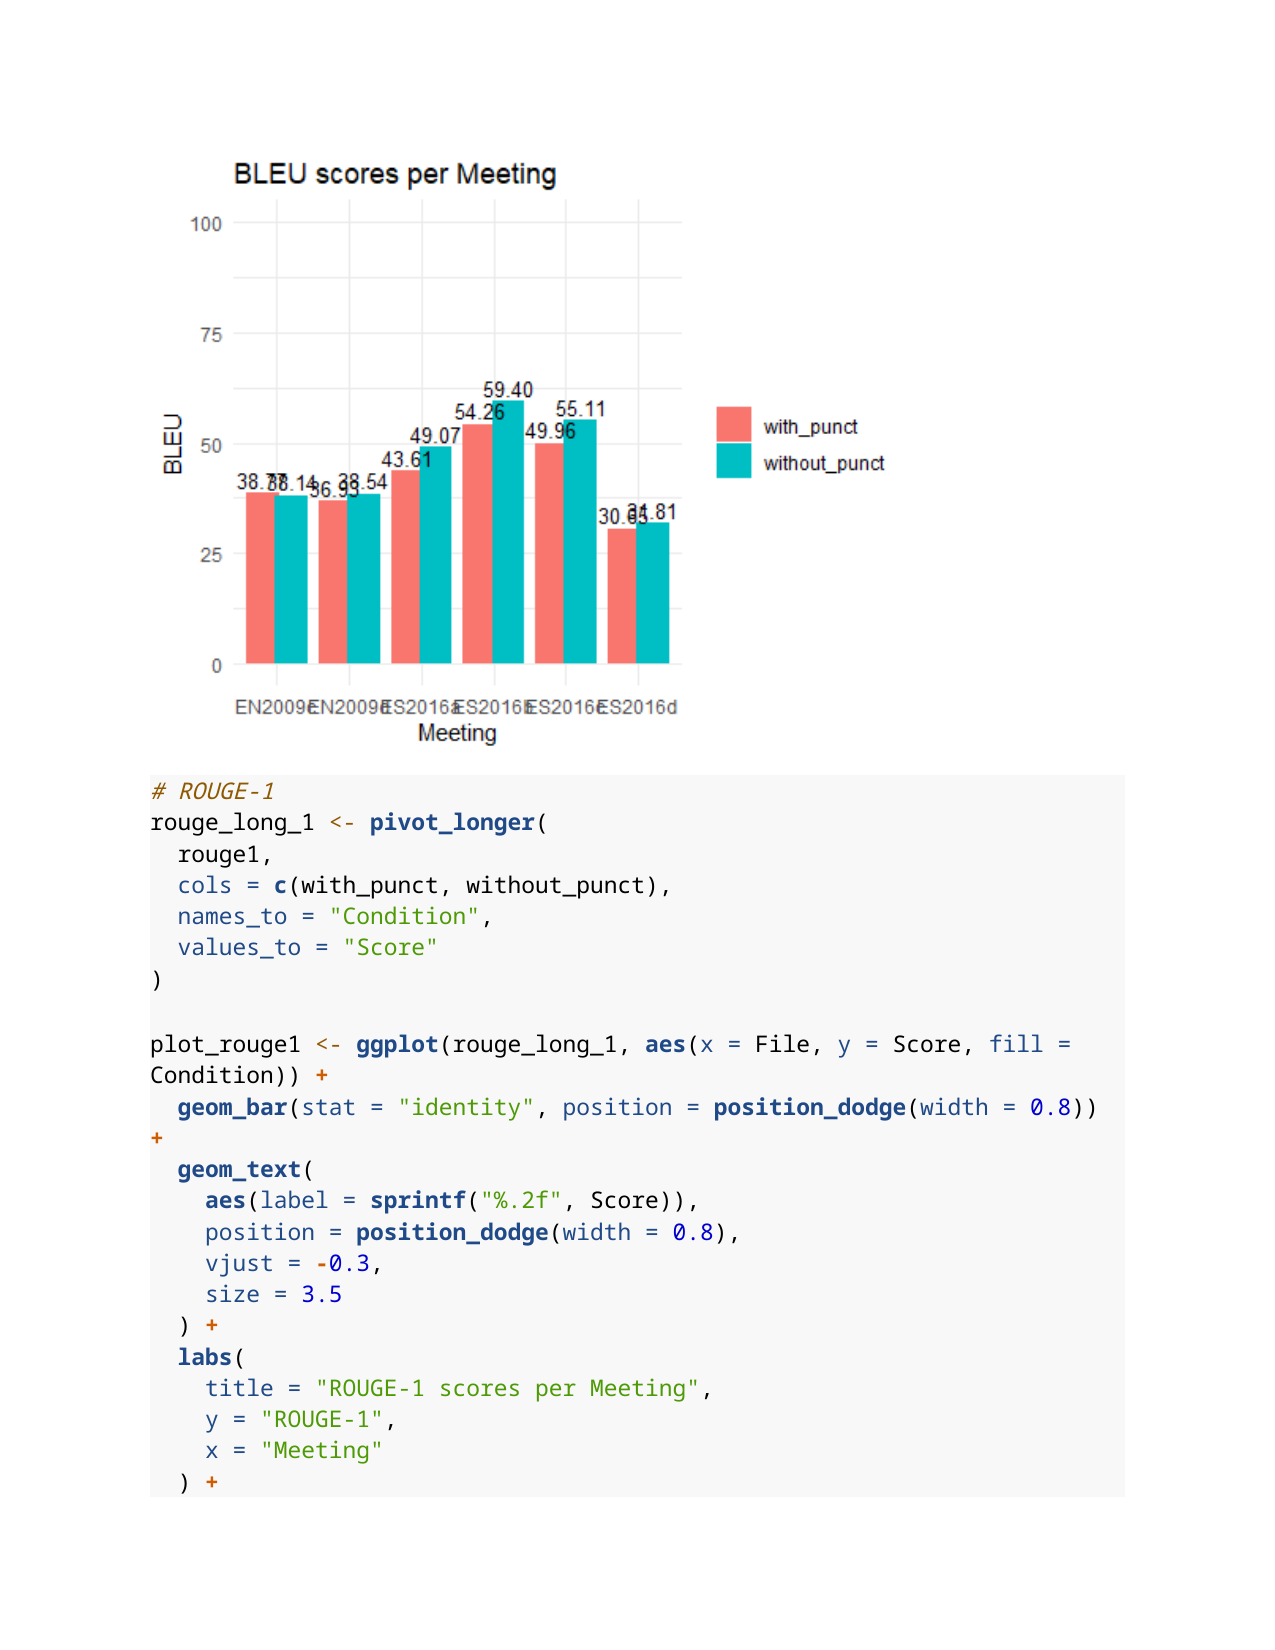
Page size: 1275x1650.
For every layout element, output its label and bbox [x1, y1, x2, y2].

picture [150, 150, 908, 757]
text [150, 775, 1125, 1497]
